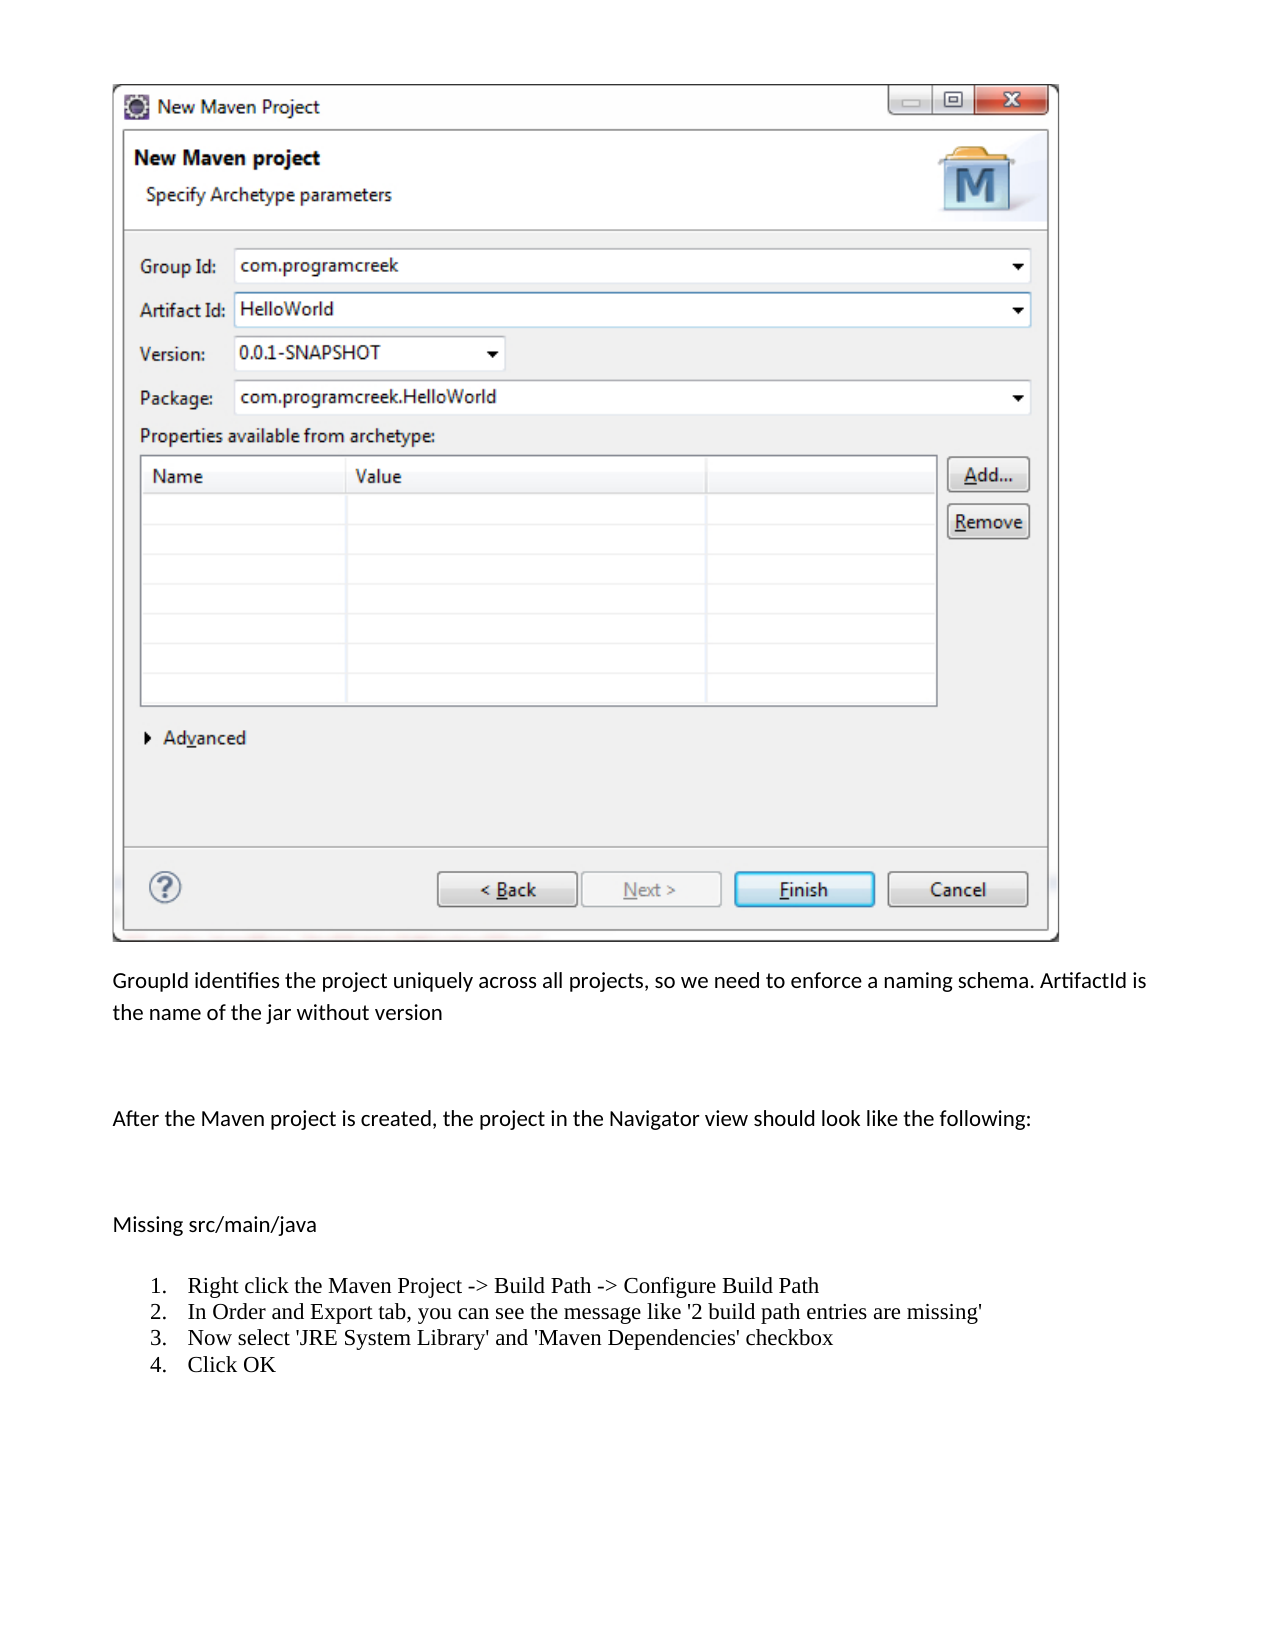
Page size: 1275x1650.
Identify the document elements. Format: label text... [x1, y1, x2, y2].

text Missing src/main/java [112, 1210, 1172, 1238]
list In Order and Export tab, you can see the message like '2 build path entries are missing' [150, 1298, 1172, 1324]
text After the Maven project is created, the project in the Navigator view should look like the following: [112, 1104, 1172, 1132]
list Now select 'JRE System Library' and 'Maven Dependencies' checkbox [150, 1324, 1172, 1351]
text GroupId identifies the project uniquely across all projects, so we need to enforce a naming schema. ArtifactId is the name of the jar without version [112, 966, 1172, 1026]
list Right click the Maven Project -> Build Path -> Configure Build Path [150, 1272, 1172, 1298]
picture [112, 84, 1060, 942]
list Click OK [150, 1351, 1172, 1377]
